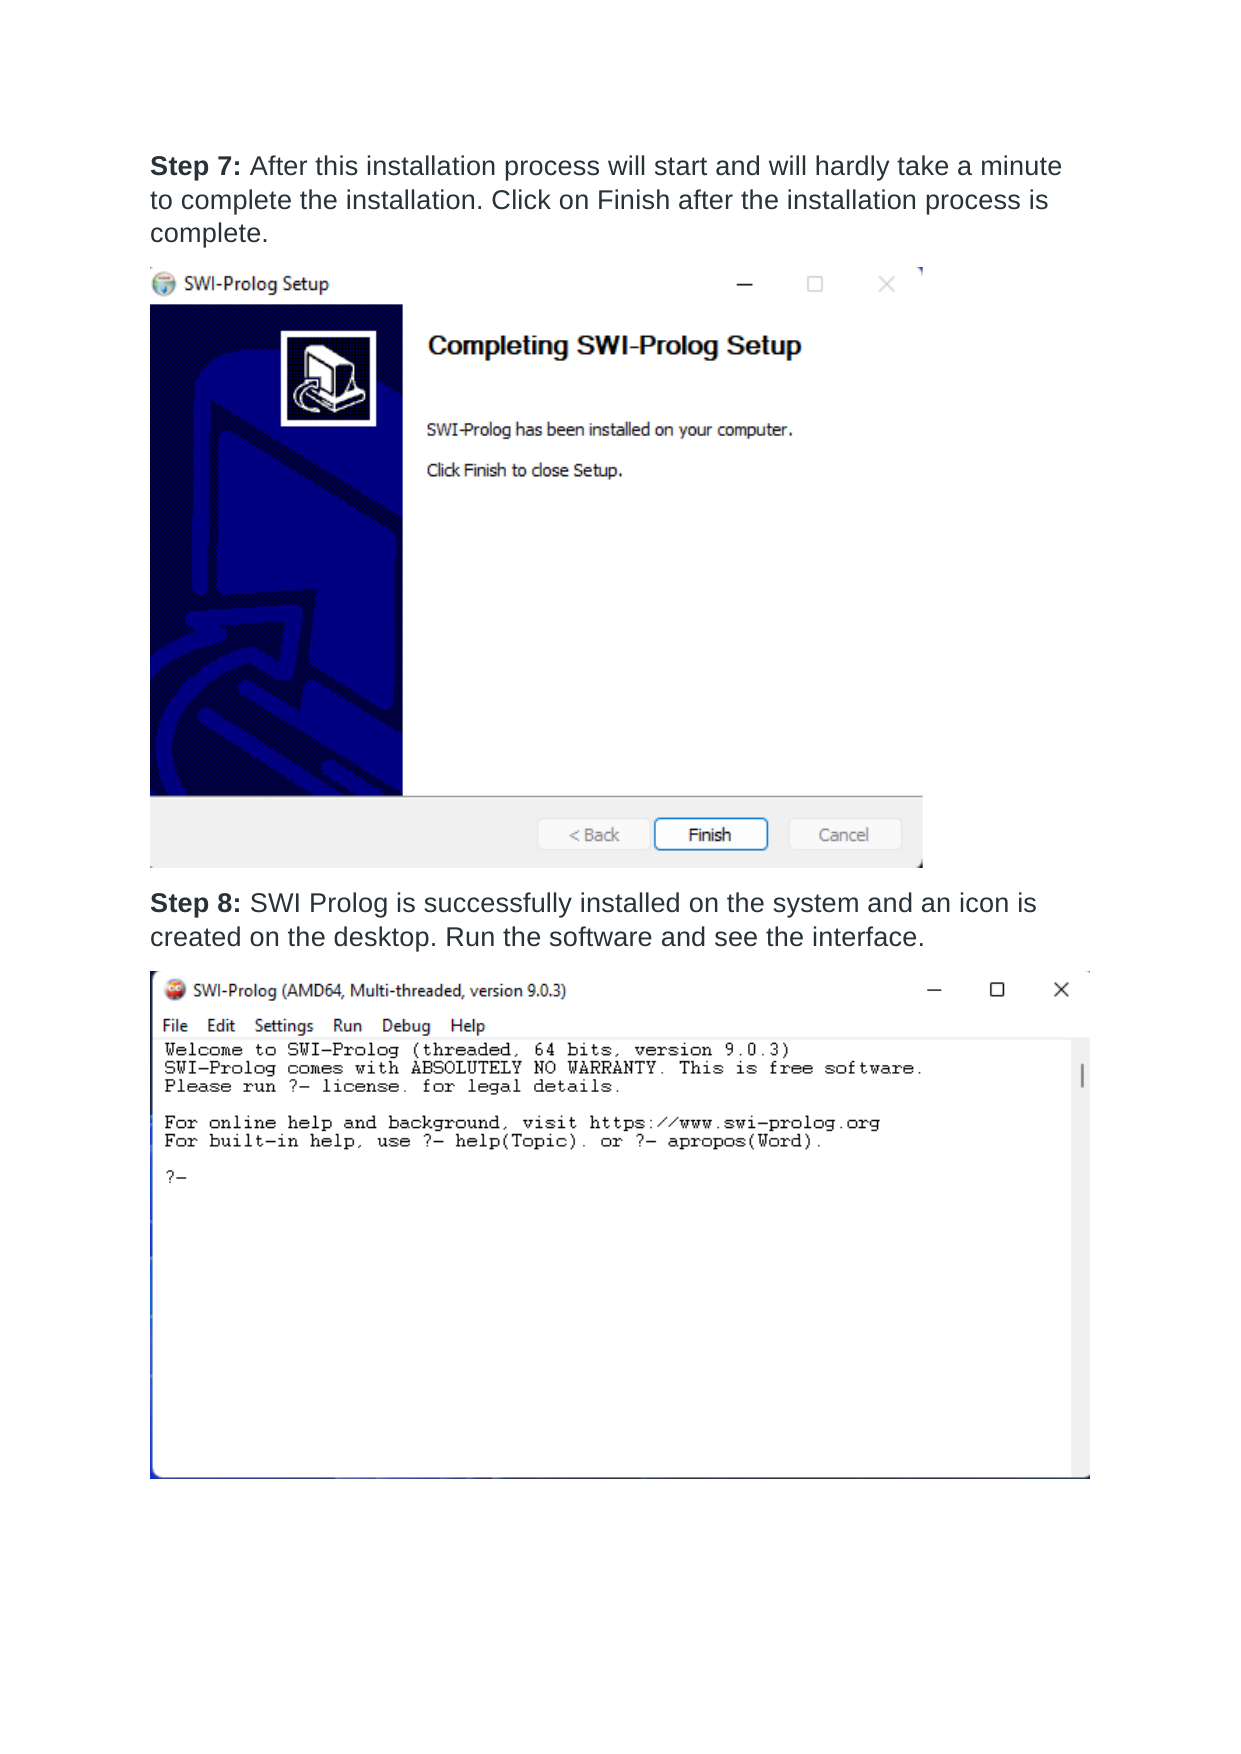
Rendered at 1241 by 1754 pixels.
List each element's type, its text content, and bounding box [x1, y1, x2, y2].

picture [150, 971, 1090, 1479]
text Step 7: After this installation process will start and will hardly take a minute to complete the installation. Click on Finish after the installation process is complete. [150, 150, 1090, 249]
text Step 8: SWI Prolog is successfully installed on the system and an icon is created on the desktop. Run the software and see the interface. [150, 887, 1090, 952]
picture [150, 267, 923, 868]
